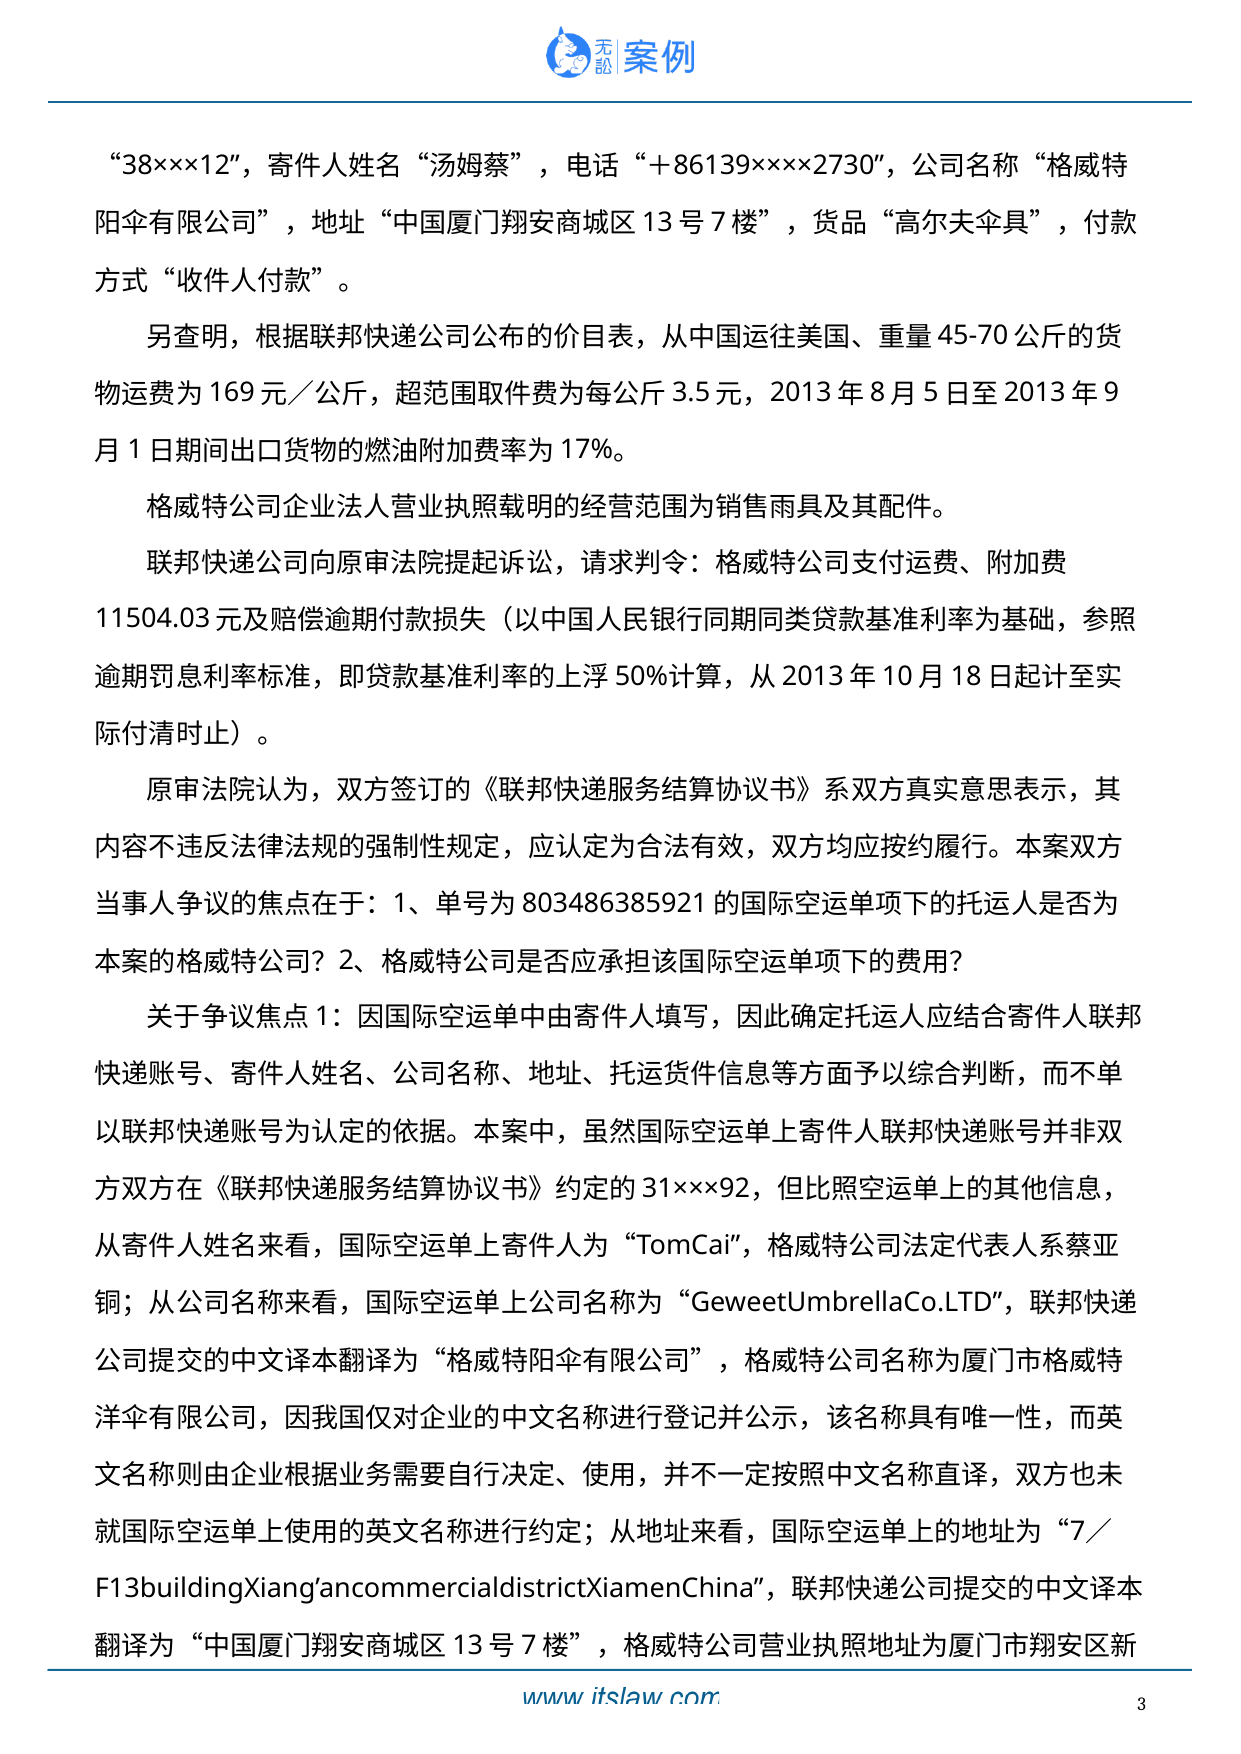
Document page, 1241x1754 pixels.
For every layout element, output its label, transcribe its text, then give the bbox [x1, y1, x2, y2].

text 原审法院认为，双方签订的《联邦快递服务结算协议书》系双方真实意思表示，其内容不违反法律法规的强制性规定，应认定为合法有效，双方均应按约履行。本案双方当事人争议的焦点在于：1、单号为803486385921的国际空运单项下的托运人是否为本案的格威特公司？2、格威特公司是否应承担该国际空运单项下的费用？ [94, 766, 1146, 981]
text 格威特公司企业法人营业执照载明的经营范围为销售雨具及其配件。 [94, 482, 1146, 526]
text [94, 993, 1146, 1666]
text 联邦快递公司向原审法院提起诉讼，请求判令：格威特公司支付运费、附加费11504.03元及赔偿逾期付款损失（以中国人民银行同期同类贷款基准利率为基础，参照逾期罚息利率标准，即贷款基准利率的上浮50%计算，从2013年10月18日起计至实际付清时止）。 [94, 538, 1146, 754]
text 另查明，根据联邦快递公司公布的价目表，从中国运往美国、重量45-70公斤的货物运费为169元／公斤，超范围取件费为每公斤3.5元，2013年8月5日至2013年9月1日期间出口货物的燃油附加费率为17%。 [94, 312, 1146, 471]
picture [523, 1687, 720, 1704]
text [94, 85, 1146, 300]
picture [546, 26, 694, 78]
